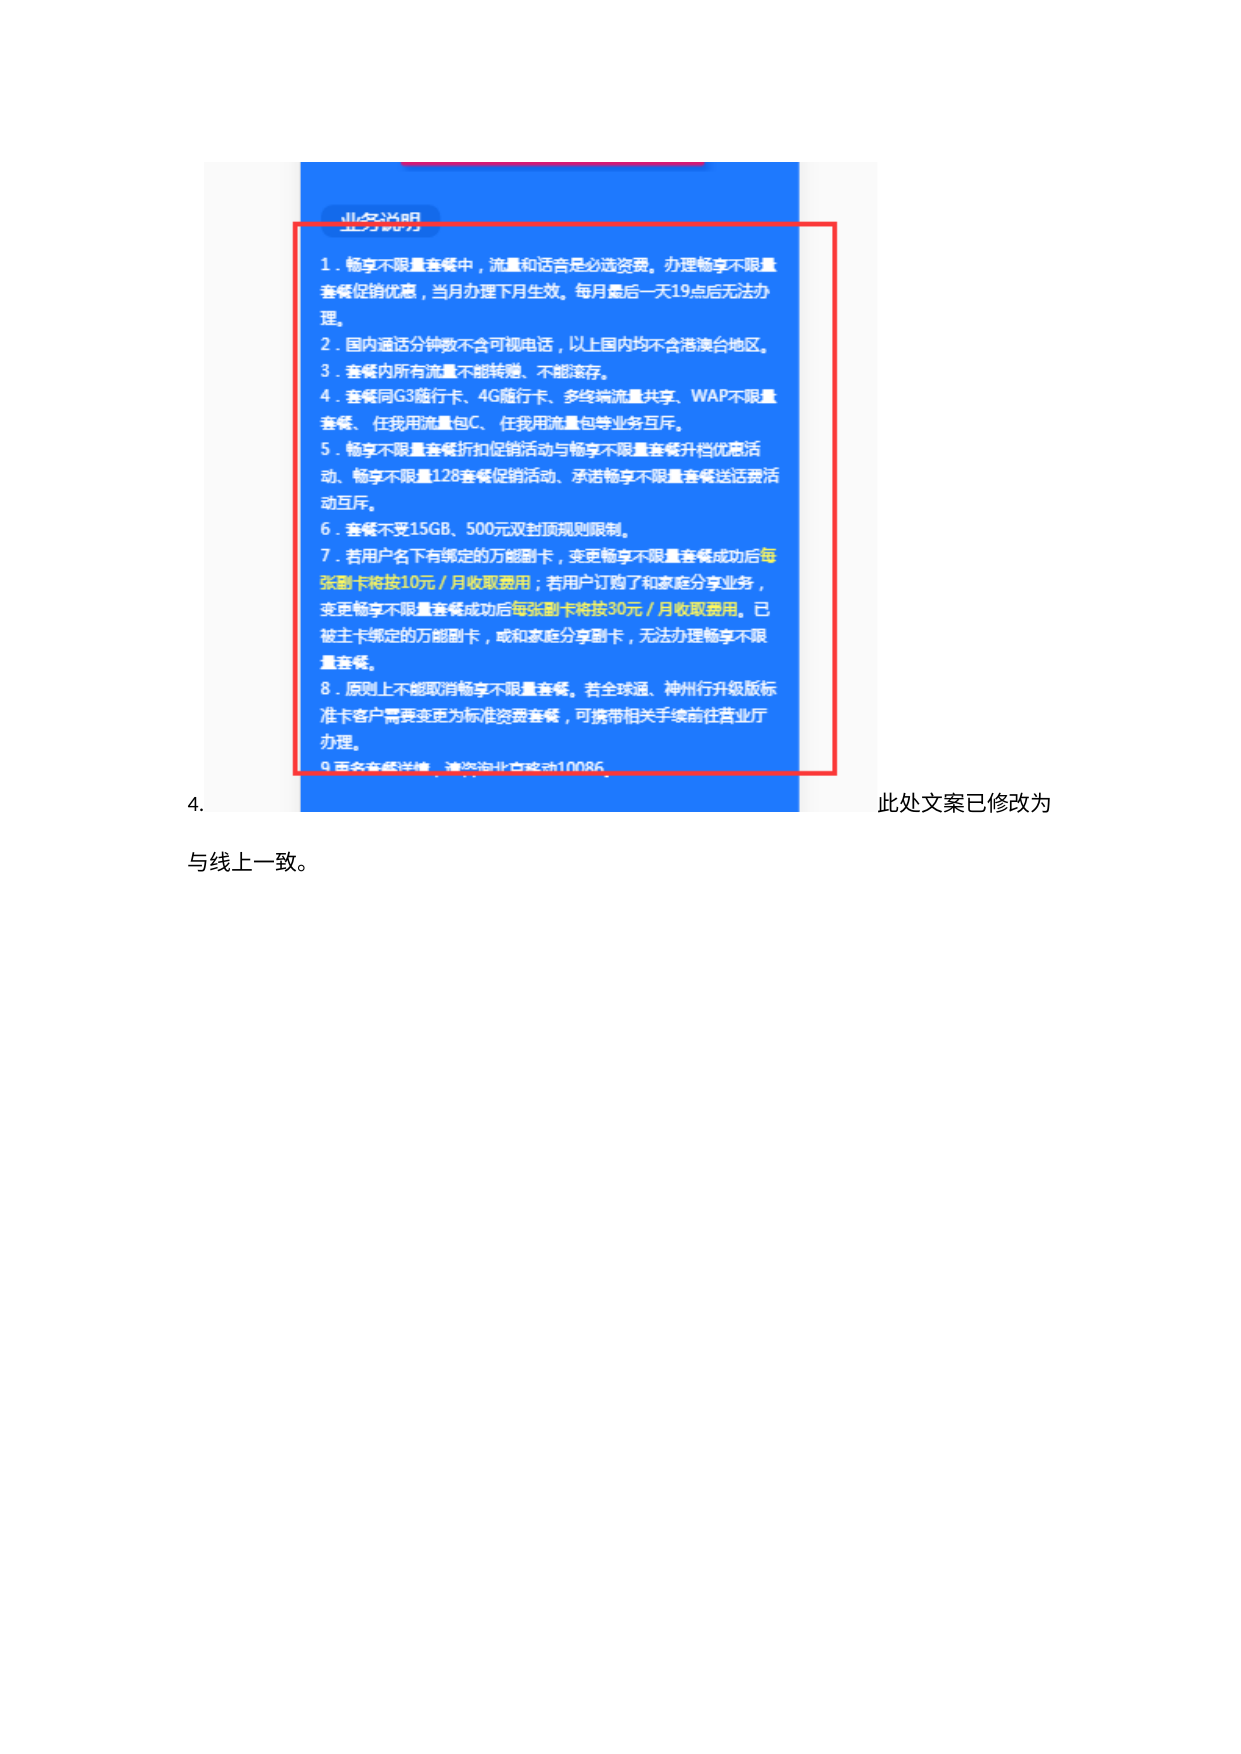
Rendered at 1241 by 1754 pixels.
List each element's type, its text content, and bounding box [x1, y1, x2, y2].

picture [204, 162, 878, 812]
